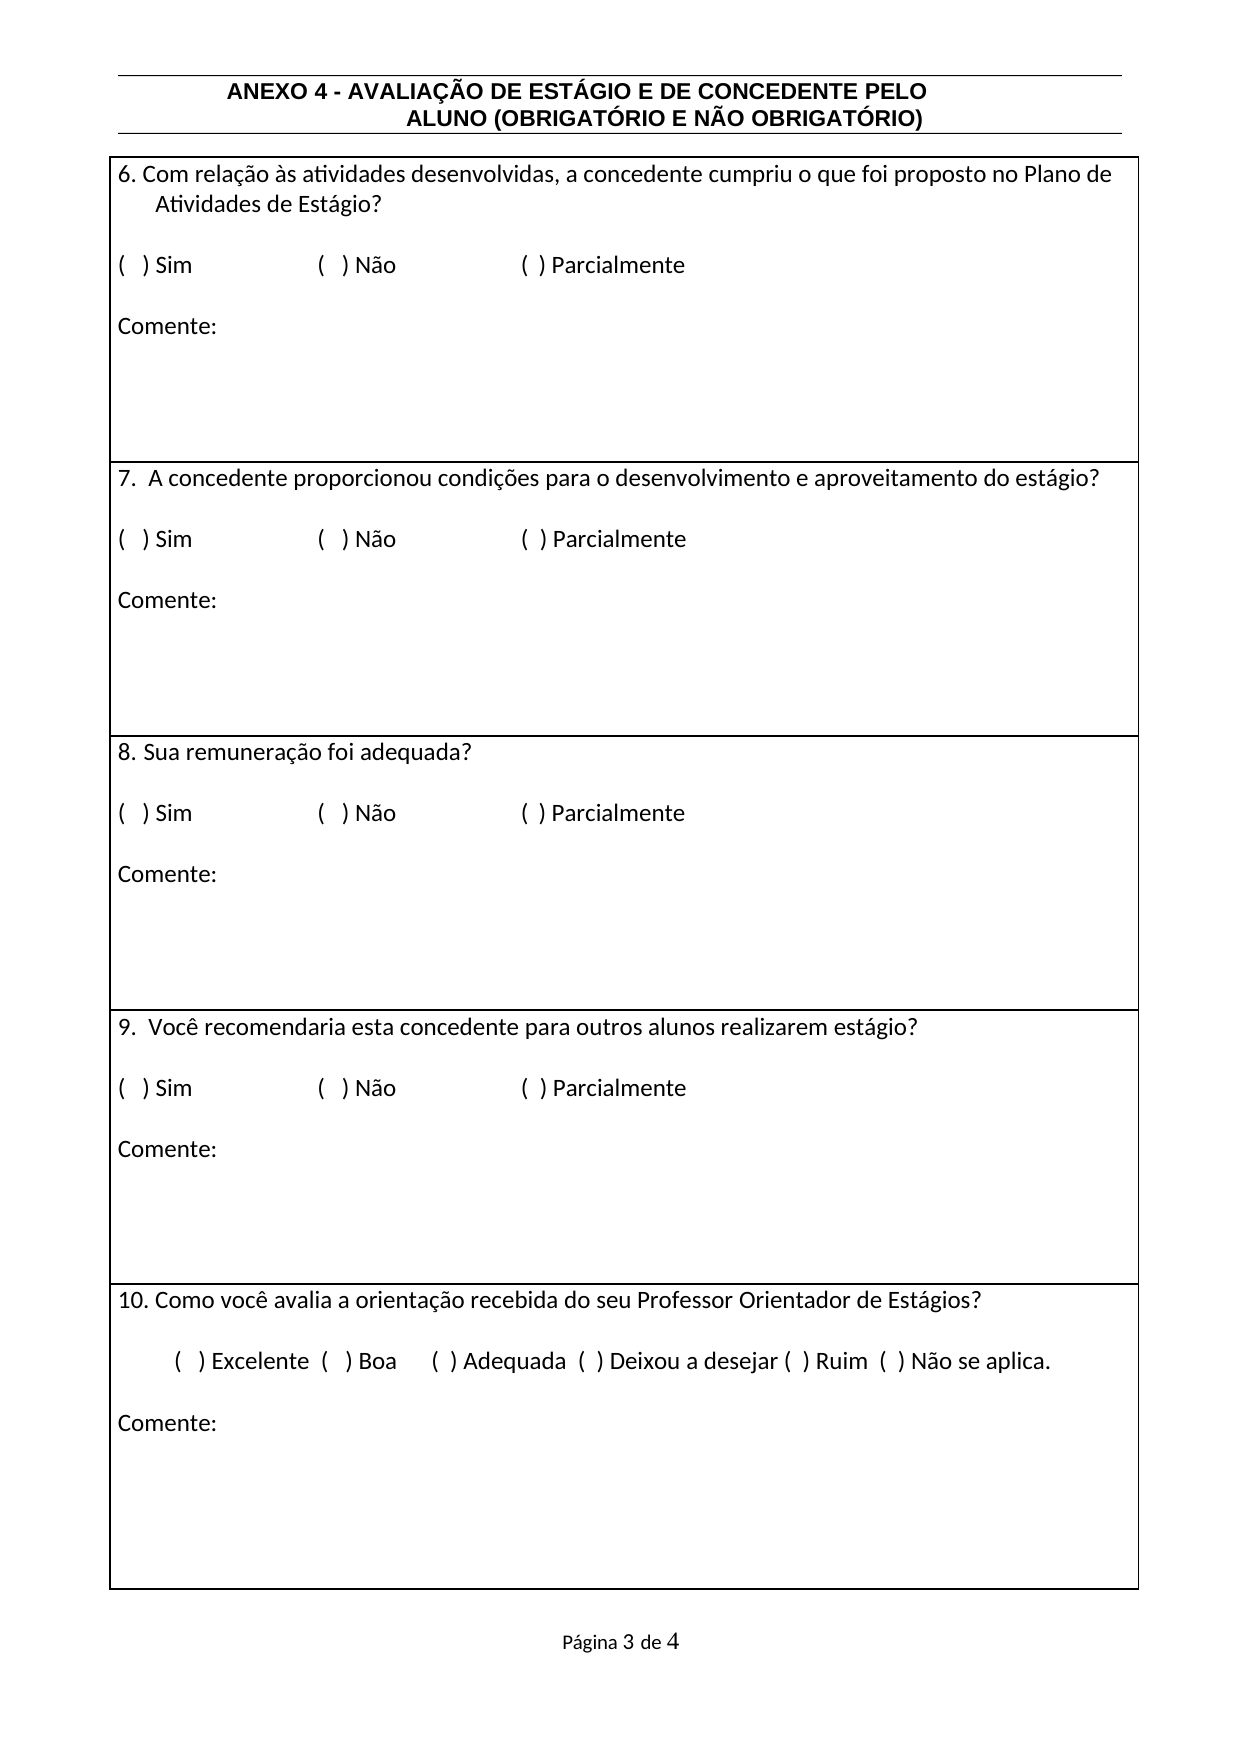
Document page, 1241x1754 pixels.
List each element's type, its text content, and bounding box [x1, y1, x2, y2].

table_cell 7. A concedente proporcionou condições para o desenvolvimento e aproveitamento do estágio? ( ) Sim ( ) Não ( ) Parcialmente Comente: [111, 463, 1138, 735]
table_cell 10. Como você avalia a orientação recebida do seu Professor Orientador de Estágios? ( ) Excelente ( ) Boa ( ) Adequada ( ) Deixou a desejar ( ) Ruim ( ) Não se aplica. Comente: [111, 1285, 1138, 1588]
table_cell 8. Sua remuneração foi adequada? ( ) Sim ( ) Não ( ) Parcialmente Comente: [111, 737, 1138, 1009]
table_cell 9. Você recomendaria esta concedente para outros alunos realizarem estágio? ( ) Sim ( ) Não ( ) Parcialmente Comente: [111, 1011, 1138, 1283]
table_header 6. Com relação às atividades desenvolvidas, a concedente cumpriu o que foi proposto no Plano de Atividades de Estágio? ( ) Sim ( ) Não ( ) Parcialmente Comente: [111, 158, 1138, 461]
